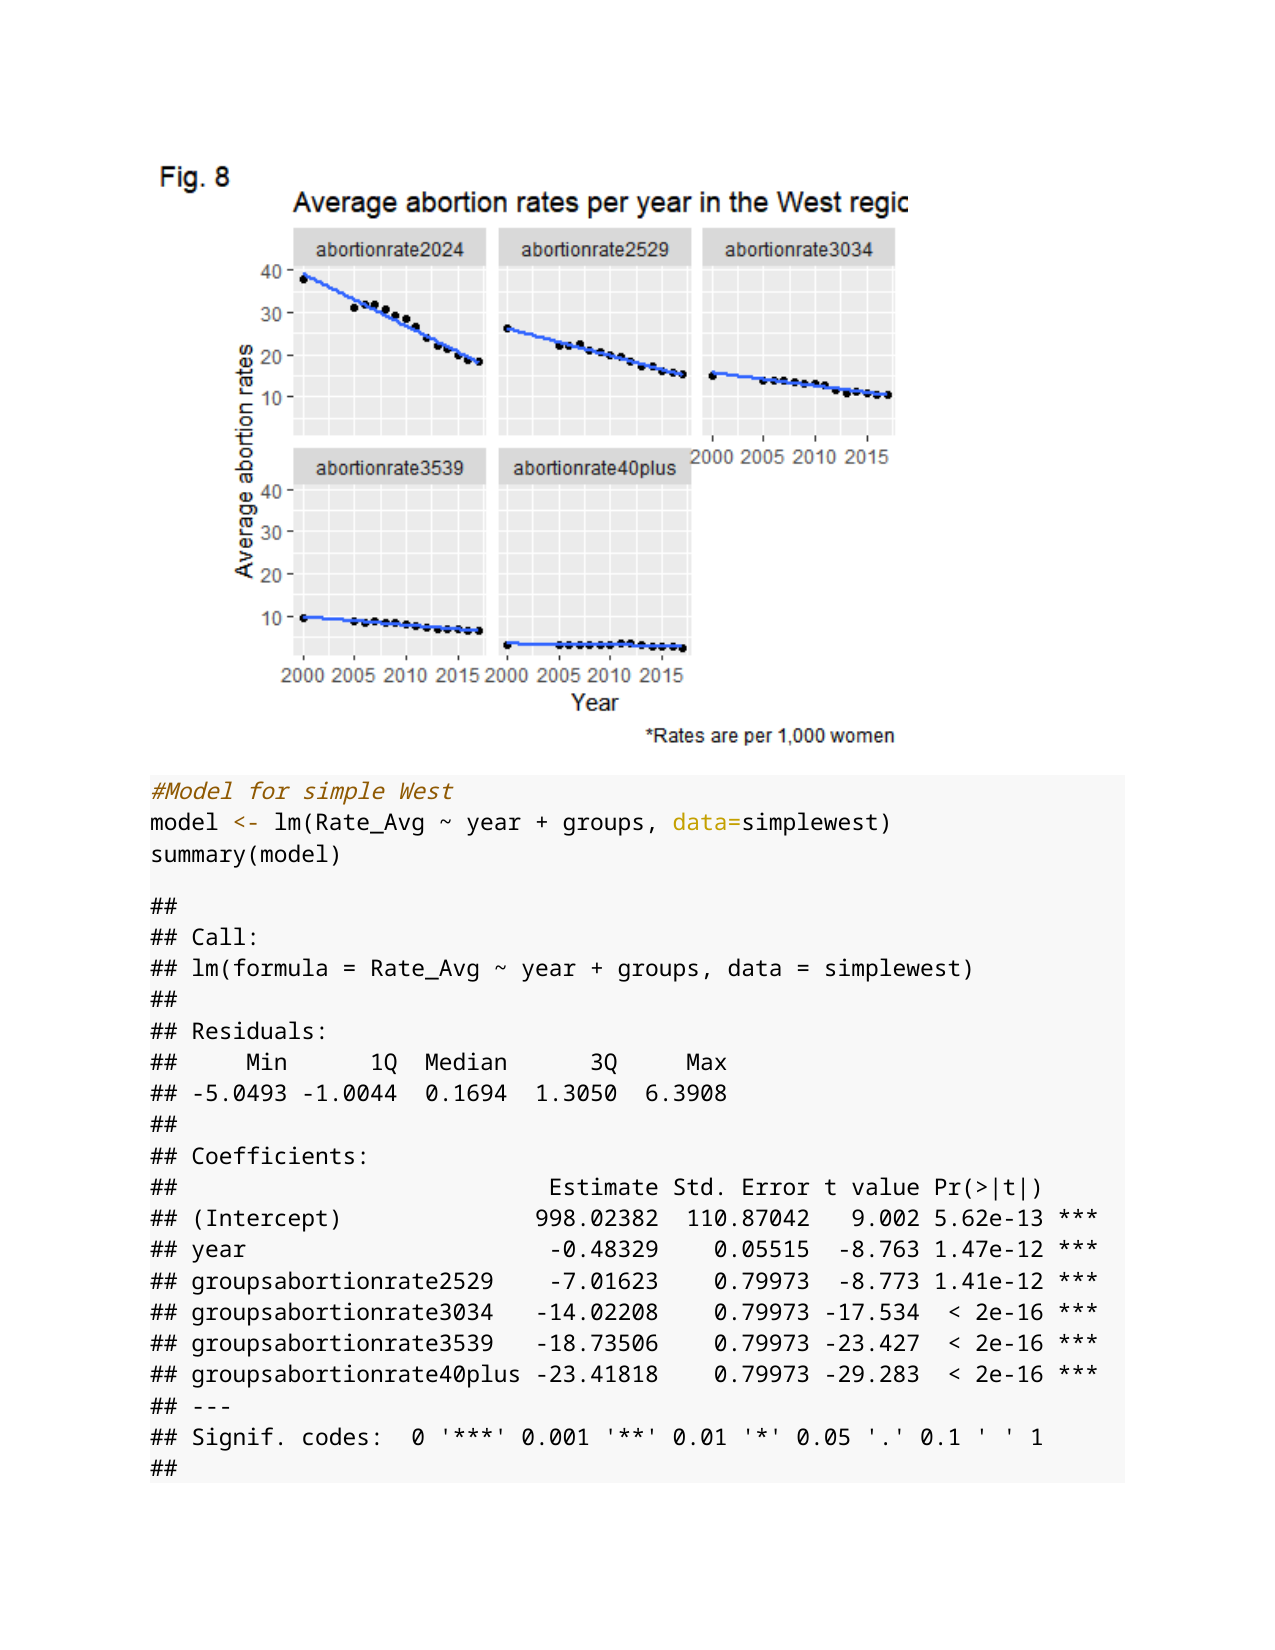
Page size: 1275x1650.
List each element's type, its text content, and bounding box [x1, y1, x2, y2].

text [150, 890, 1125, 1483]
text #Model for simple West model <- lm(Rate_Avg ~ year + groups, data=simplewest) summary(model) [342, 775, 1125, 869]
picture [150, 150, 908, 757]
